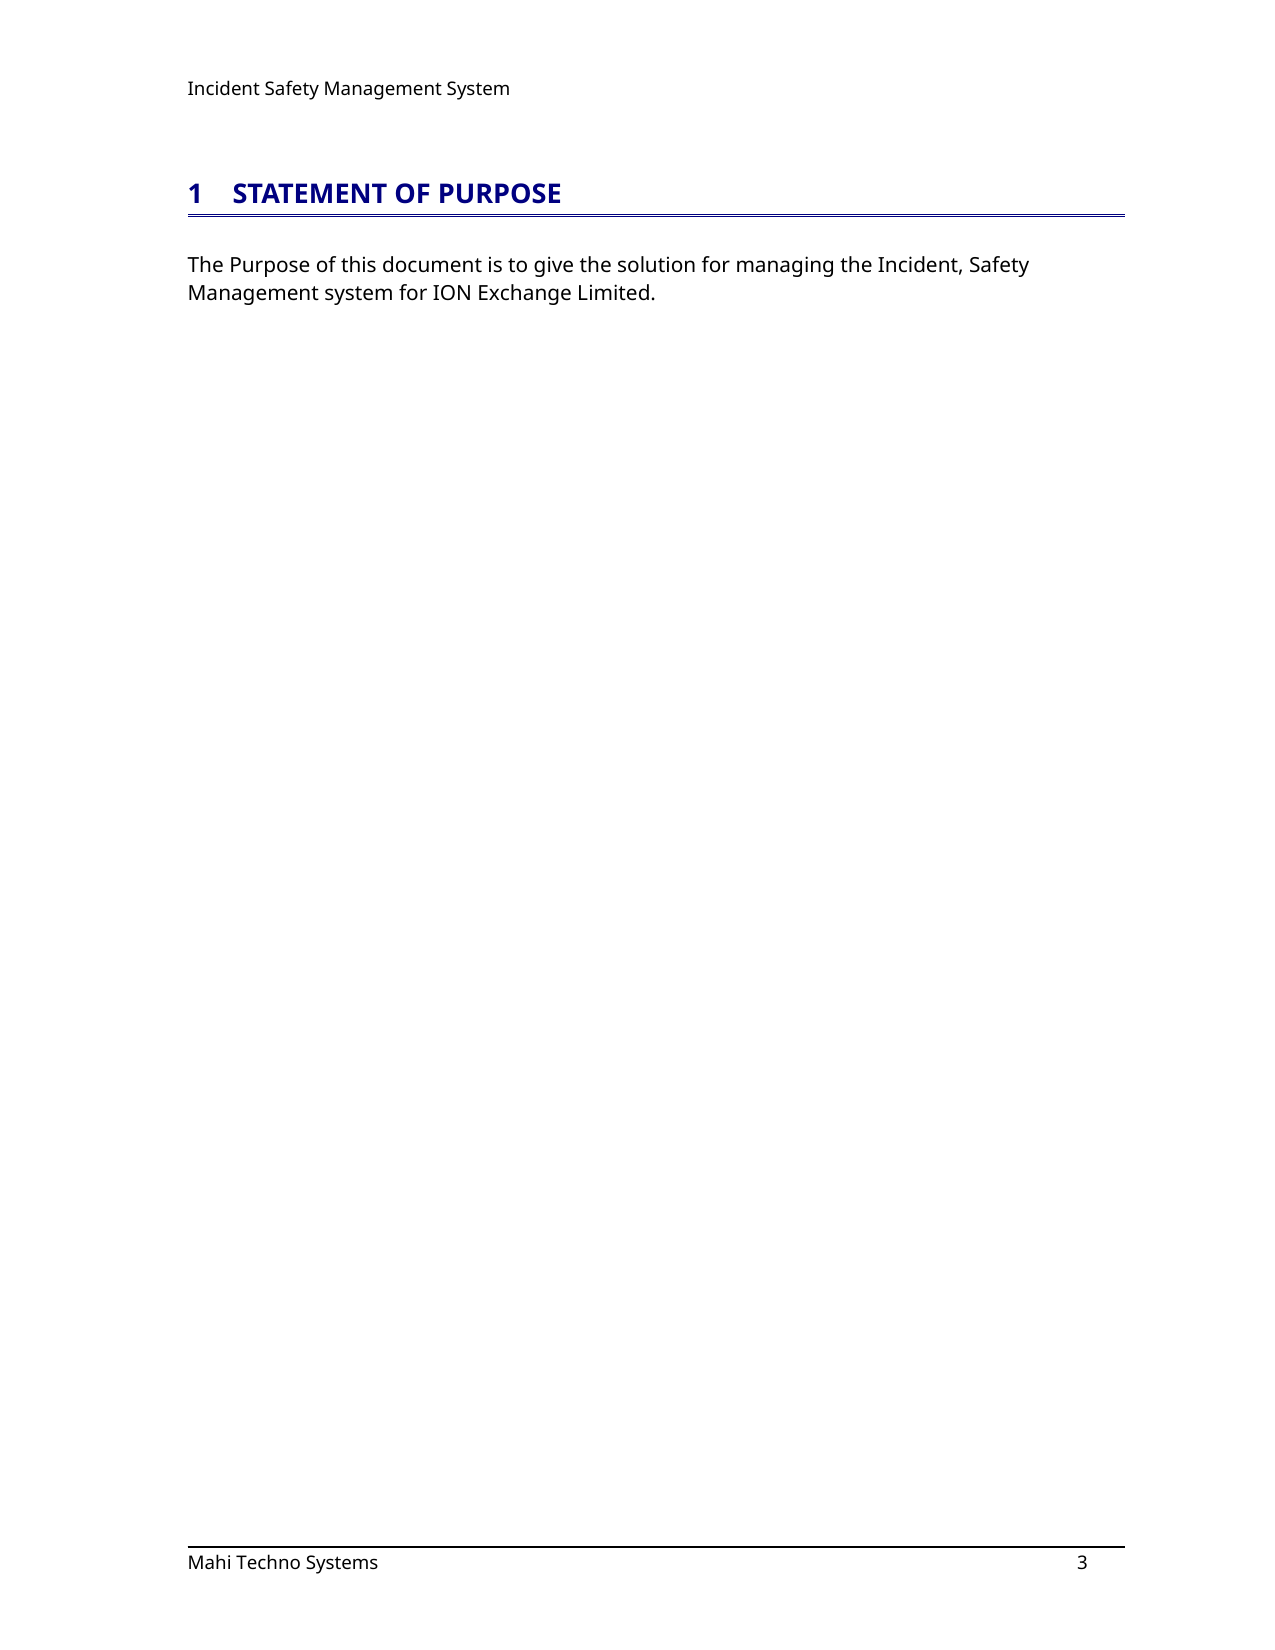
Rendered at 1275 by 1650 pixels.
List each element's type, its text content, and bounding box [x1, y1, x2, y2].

text The Purpose of this document is to give the solution for managing the Incident, Safety Management system for ION Exchange Limited. [187, 250, 1125, 307]
subtitle Statement of Purpose [187, 175, 1125, 217]
